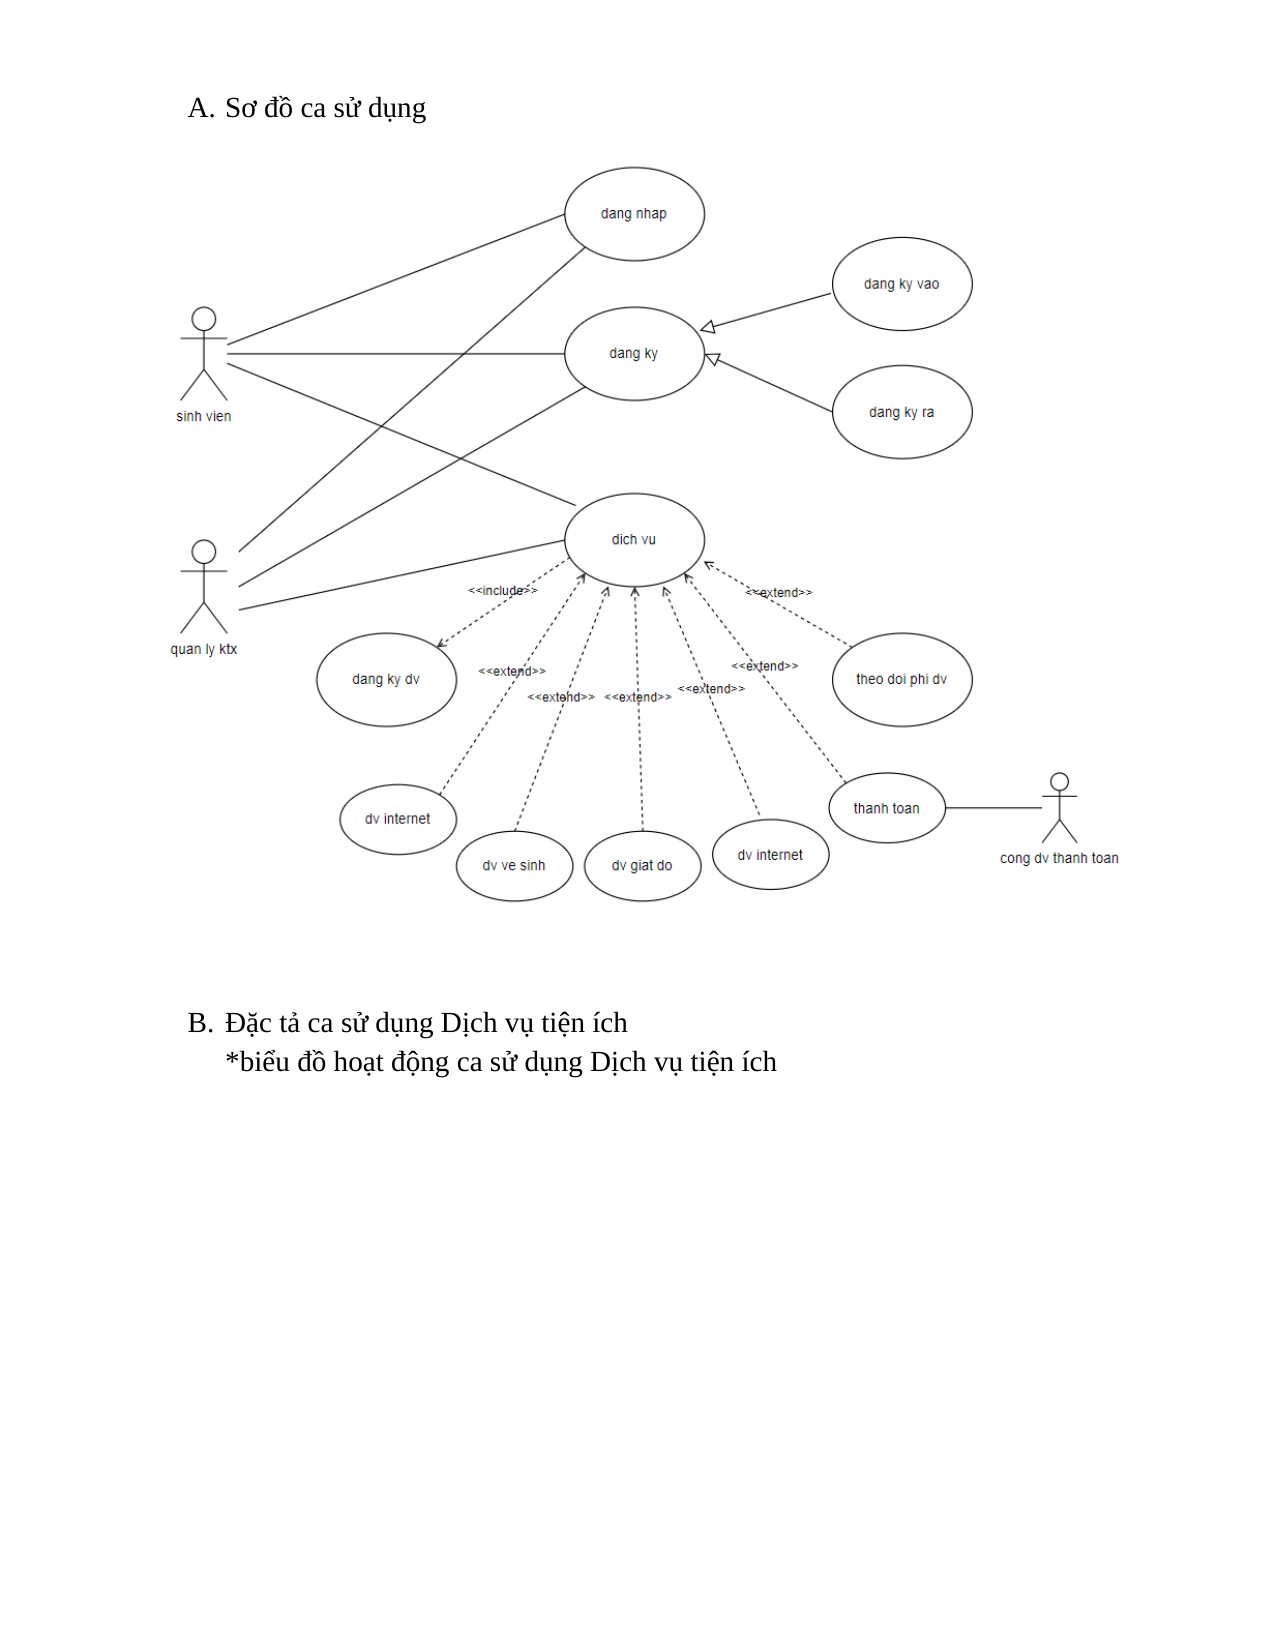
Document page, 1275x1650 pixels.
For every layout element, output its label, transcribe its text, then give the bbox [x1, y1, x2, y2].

picture [150, 149, 1125, 921]
list Đặc tả ca sử dụng Dịch vụ tiện ích [187, 1005, 1125, 1039]
list Sơ đồ ca sử dụng [187, 90, 1125, 123]
list *biểu đồ hoạt động ca sử dụng Dịch vụ tiện ích [225, 1044, 1125, 1077]
